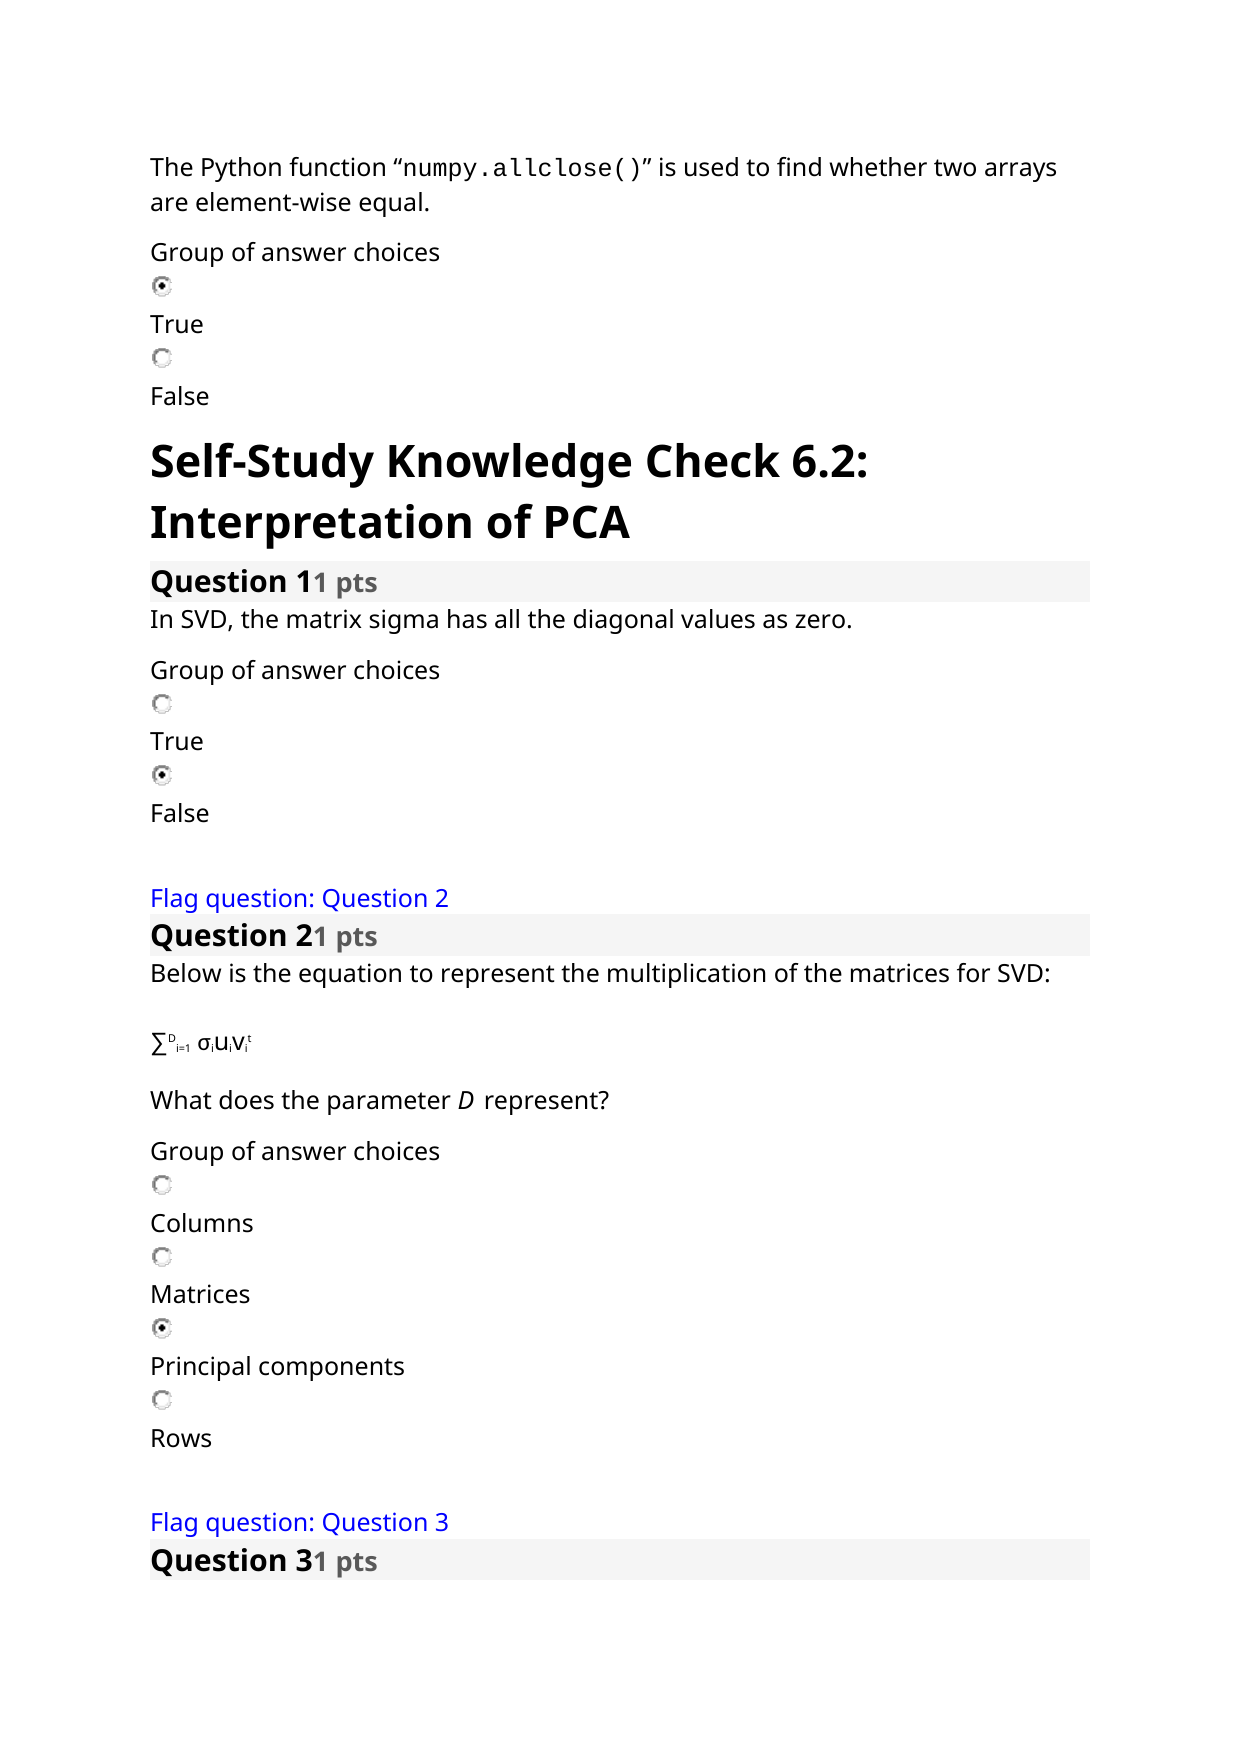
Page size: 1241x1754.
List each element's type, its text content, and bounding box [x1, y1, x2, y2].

text Rows [150, 1420, 1090, 1454]
text Question 11 pts [150, 561, 1090, 602]
text Flag question: Question 2 [150, 881, 1090, 914]
text Columns [150, 1205, 1090, 1239]
text What does the parameter D represent? [150, 1083, 1090, 1117]
text In SVD, the matrix sigma has all the diagonal values as zero. [150, 602, 1090, 636]
text Question 31 pts [150, 1539, 1090, 1580]
text Principal components [150, 1349, 1090, 1383]
text The Python function “numpy.allclose()” is used to find whether two arrays are element-wise equal. [150, 150, 1090, 218]
text True [150, 724, 1090, 758]
text False [150, 378, 1090, 412]
text Below is the equation to represent the multiplication of the matrices for SVD: ∑Di=1 σiuivit [150, 956, 1090, 1058]
text Group of answer choices [150, 1134, 1090, 1168]
text False [150, 796, 1090, 830]
text Flag question: Question 3 [150, 1505, 1090, 1539]
text Matrices [150, 1277, 1090, 1311]
text Question 21 pts [150, 914, 1090, 956]
text Group of answer choices [150, 235, 1090, 269]
text Group of answer choices [150, 652, 1090, 686]
text Self-Study Knowledge Check 6.2: Interpretation of PCA [150, 429, 1090, 551]
text True [150, 307, 1090, 341]
